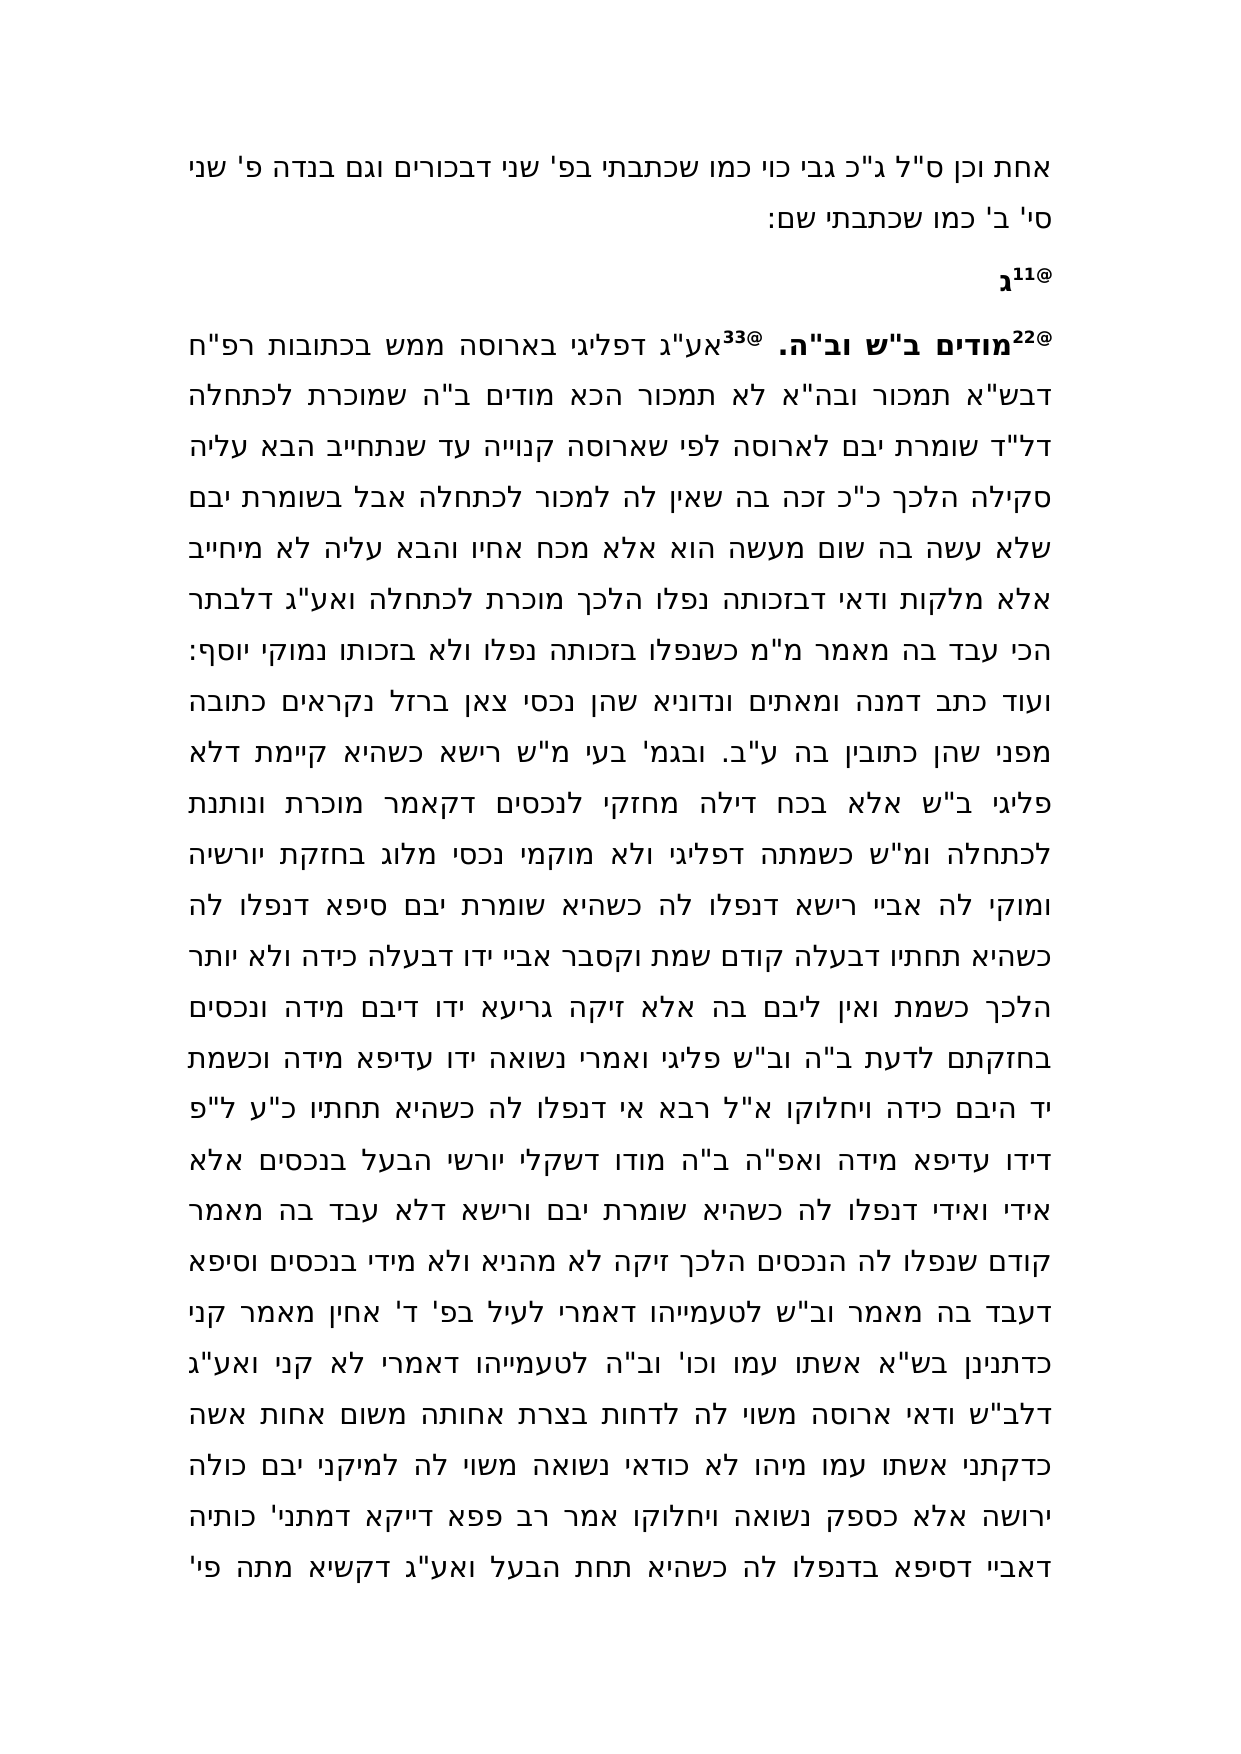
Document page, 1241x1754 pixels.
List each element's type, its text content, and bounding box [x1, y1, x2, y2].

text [187, 328, 1053, 1584]
subtitle @11ג [187, 264, 1053, 298]
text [187, 150, 1053, 235]
